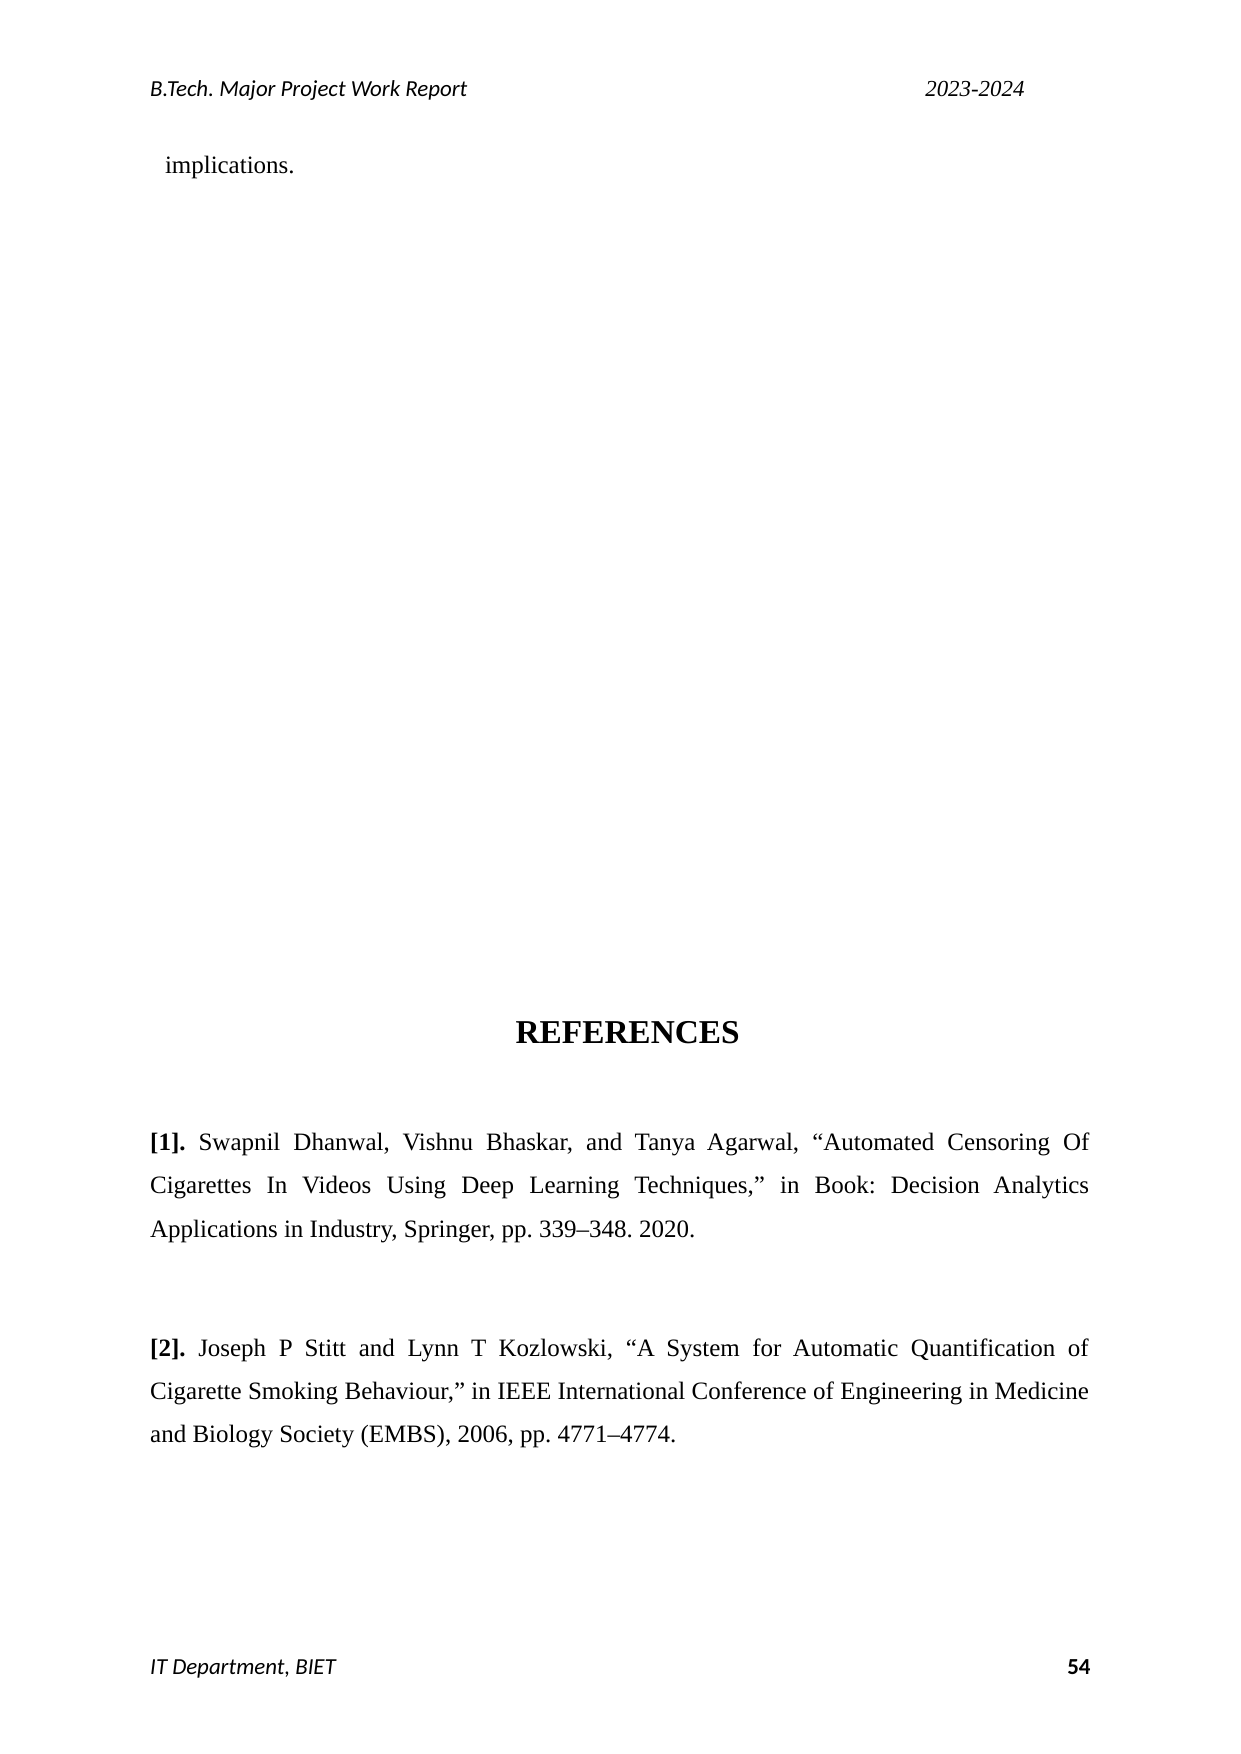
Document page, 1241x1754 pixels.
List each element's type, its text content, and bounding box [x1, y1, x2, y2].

text [2]. Joseph P Stitt and Lynn T Kozlowski, “A System for Automatic Quantification of Cigarette Smoking Behaviour,” in IEEE International Conference of Engineering in Medicine and Biology Society (EMBS), 2006, pp. 4771–4774. [150, 1333, 1090, 1448]
text [1]. Swapnil Dhanwal, Vishnu Bhaskar, and Tanya Agarwal, “Automated Censoring Of Cigarettes In Videos Using Deep Learning Techniques,” in Book: Decision Analytics Applications in Industry, Springer, pp. 339–348. 2020. [150, 1127, 1090, 1242]
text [165, 150, 1090, 179]
text REFERENCES [165, 1012, 1090, 1051]
